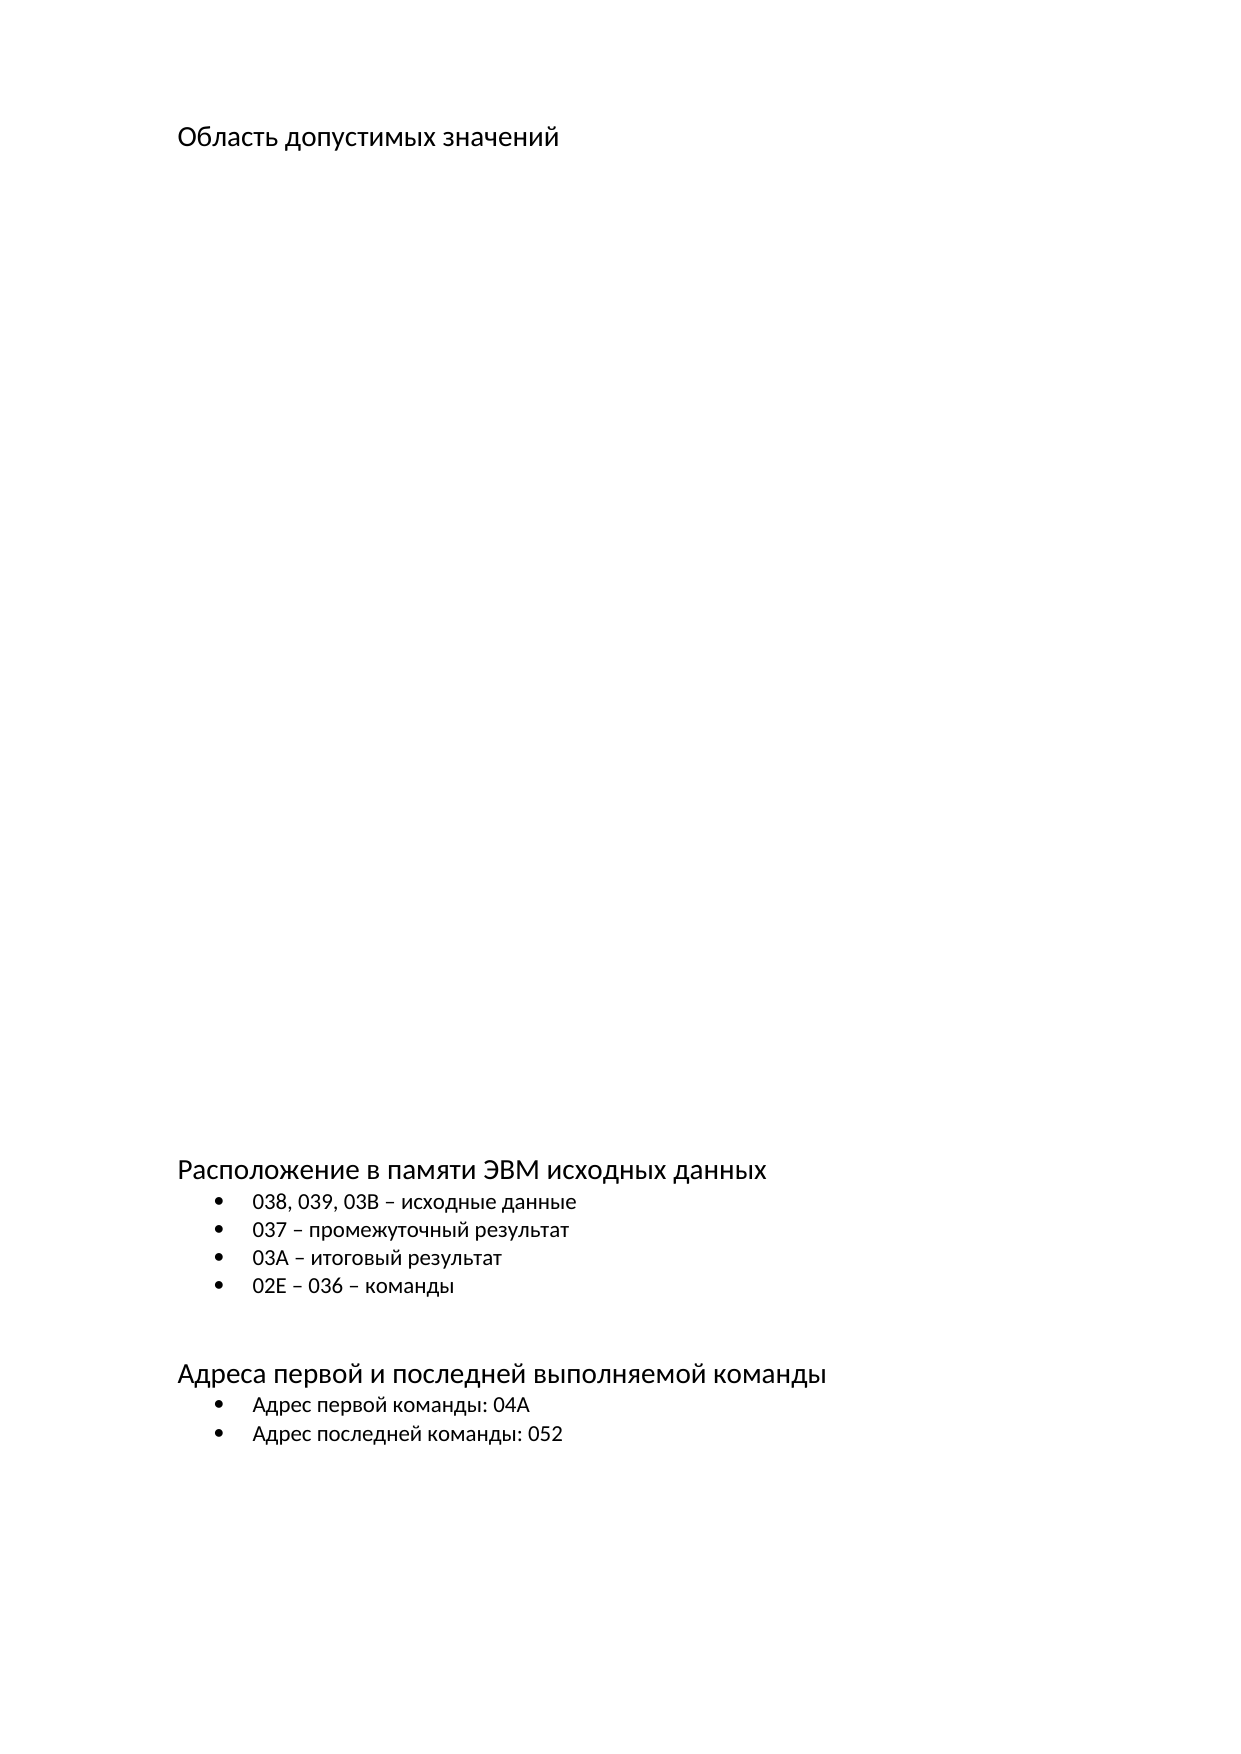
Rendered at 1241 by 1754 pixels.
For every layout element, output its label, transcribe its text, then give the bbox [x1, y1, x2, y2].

list 037 – промежуточный результат [215, 1215, 1152, 1243]
text Адреса первой и последней выполняемой команды [177, 1355, 1152, 1391]
list 038, 039, 03В – исходные данные [215, 1187, 1152, 1215]
text Расположение в памяти ЭВМ исходных данных [177, 1151, 1152, 1187]
list Адрес последней команды: 052 [215, 1419, 1152, 1447]
list Адрес первой команды: 04A [215, 1391, 1152, 1419]
list 03А – итоговый результат [215, 1243, 1152, 1271]
text Область допустимых значений [177, 118, 1152, 154]
list 02E – 036 – команды [215, 1271, 1152, 1299]
